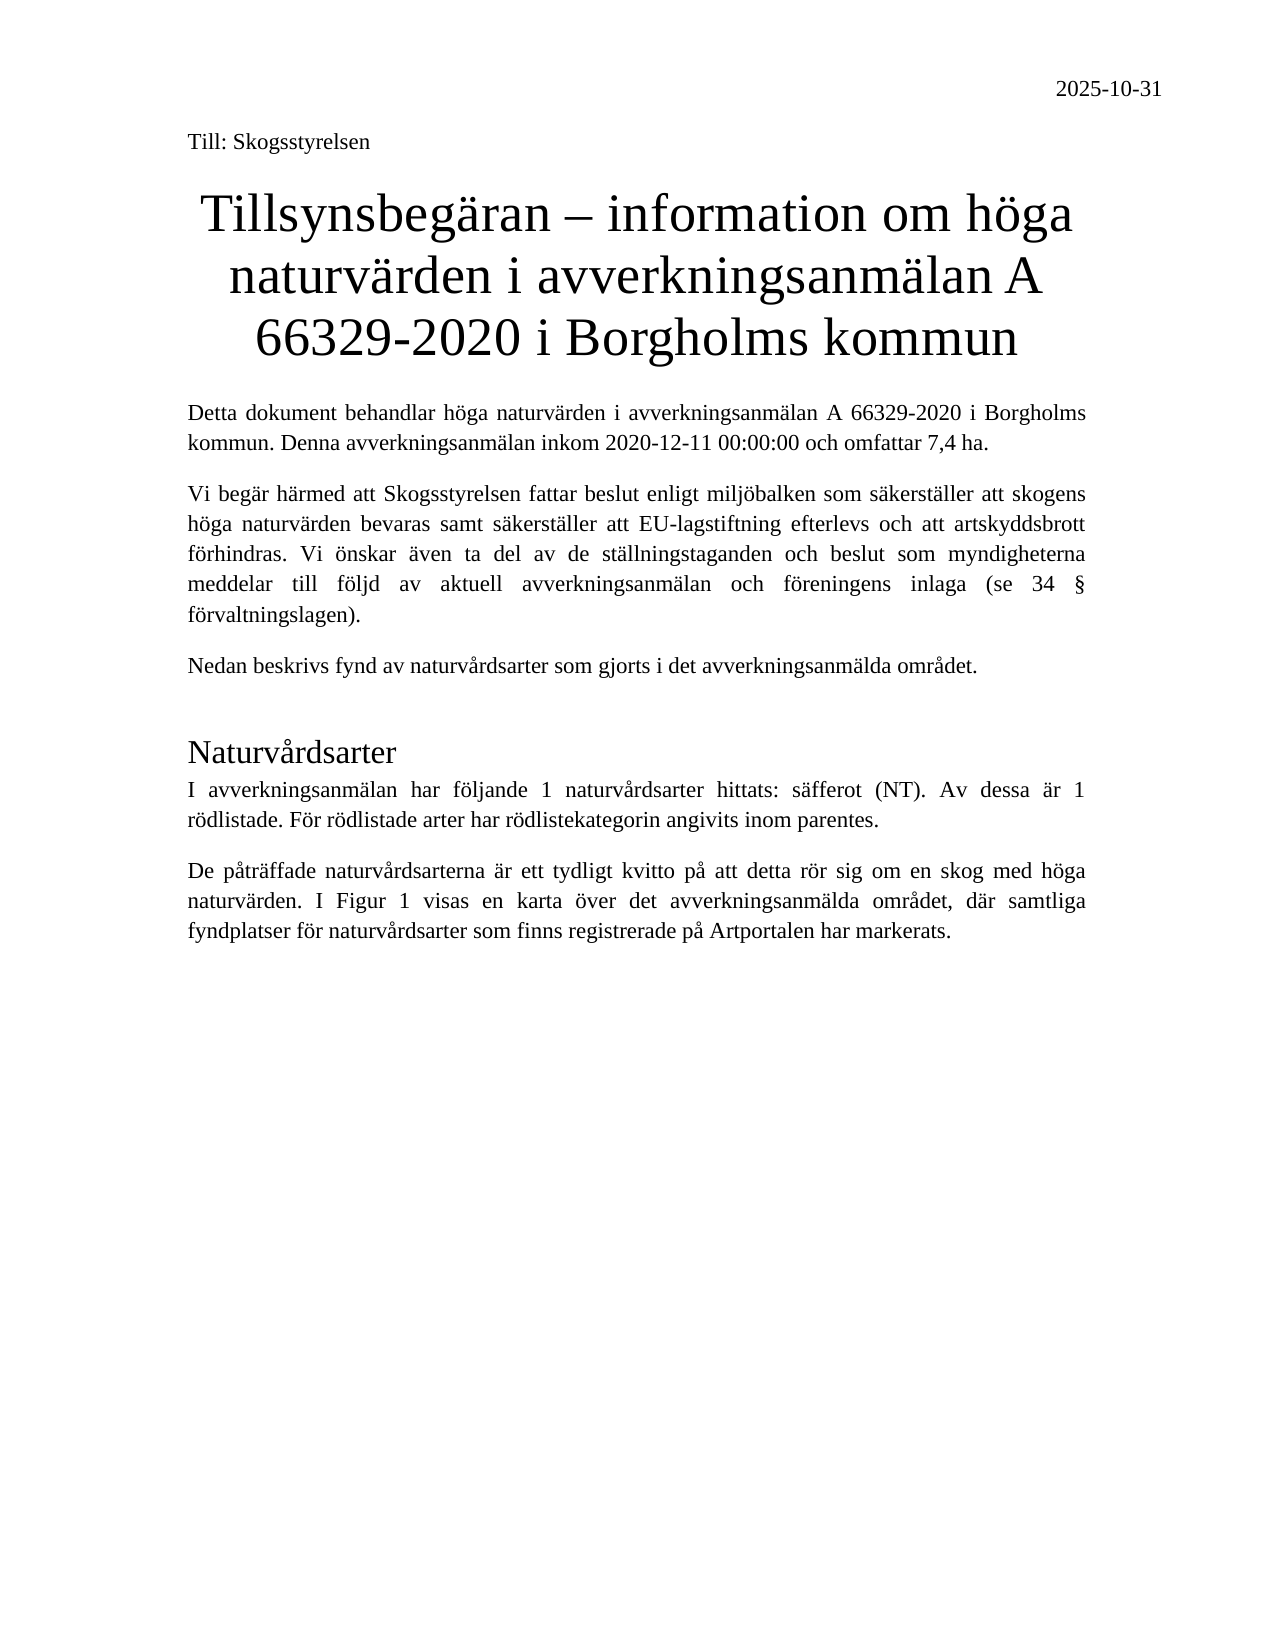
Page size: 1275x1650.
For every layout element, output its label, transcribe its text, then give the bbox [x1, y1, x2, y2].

text Nedan beskrivs fynd av naturvårdsarter som gjorts i det avverkningsanmälda området. [187, 652, 1087, 678]
subtitle Naturvårdsarter [187, 732, 1087, 770]
text I avverkningsanmälan har följande 1 naturvårdsarter hittats: säfferot (NT). Av dessa är 1 rödlistade. För rödlistade arter har rödlistekategorin angivits inom parentes. [187, 776, 1087, 832]
text Detta dokument behandlar höga naturvärden i avverkningsanmälan A 66329-2020 i Borgholms kommun. Denna avverkningsanmälan inkom 2020-12-11 00:00:00 och omfattar 7,4 ha. [187, 398, 1087, 455]
title Tillsynsbegäran – information om höga naturvärden i avverkningsanmälan A 66329-2020 i Borgholms kommun [187, 180, 1087, 367]
text Vi begär härmed att Skogsstyrelsen fattar beslut enligt miljöbalken som säkerställer att skogens höga naturvärden bevaras samt säkerställer att EU-lagstiftning efterlevs och att artskyddsbrott förhindras. Vi önskar även ta del av de ställningstaganden och beslut som myndigheterna meddelar till följd av aktuell avverkningsanmälan och föreningens inlaga (se 34 § förvaltningslagen). [187, 480, 1087, 627]
text De påträffade naturvårdsarterna är ett tydligt kvitto på att detta rör sig om en skog med höga naturvärden. I Figur 1 visas en karta över det avverkningsanmälda området, där samtliga fyndplatser för naturvårdsarter som finns registrerade på Artportalen har markerats. [187, 857, 1087, 944]
